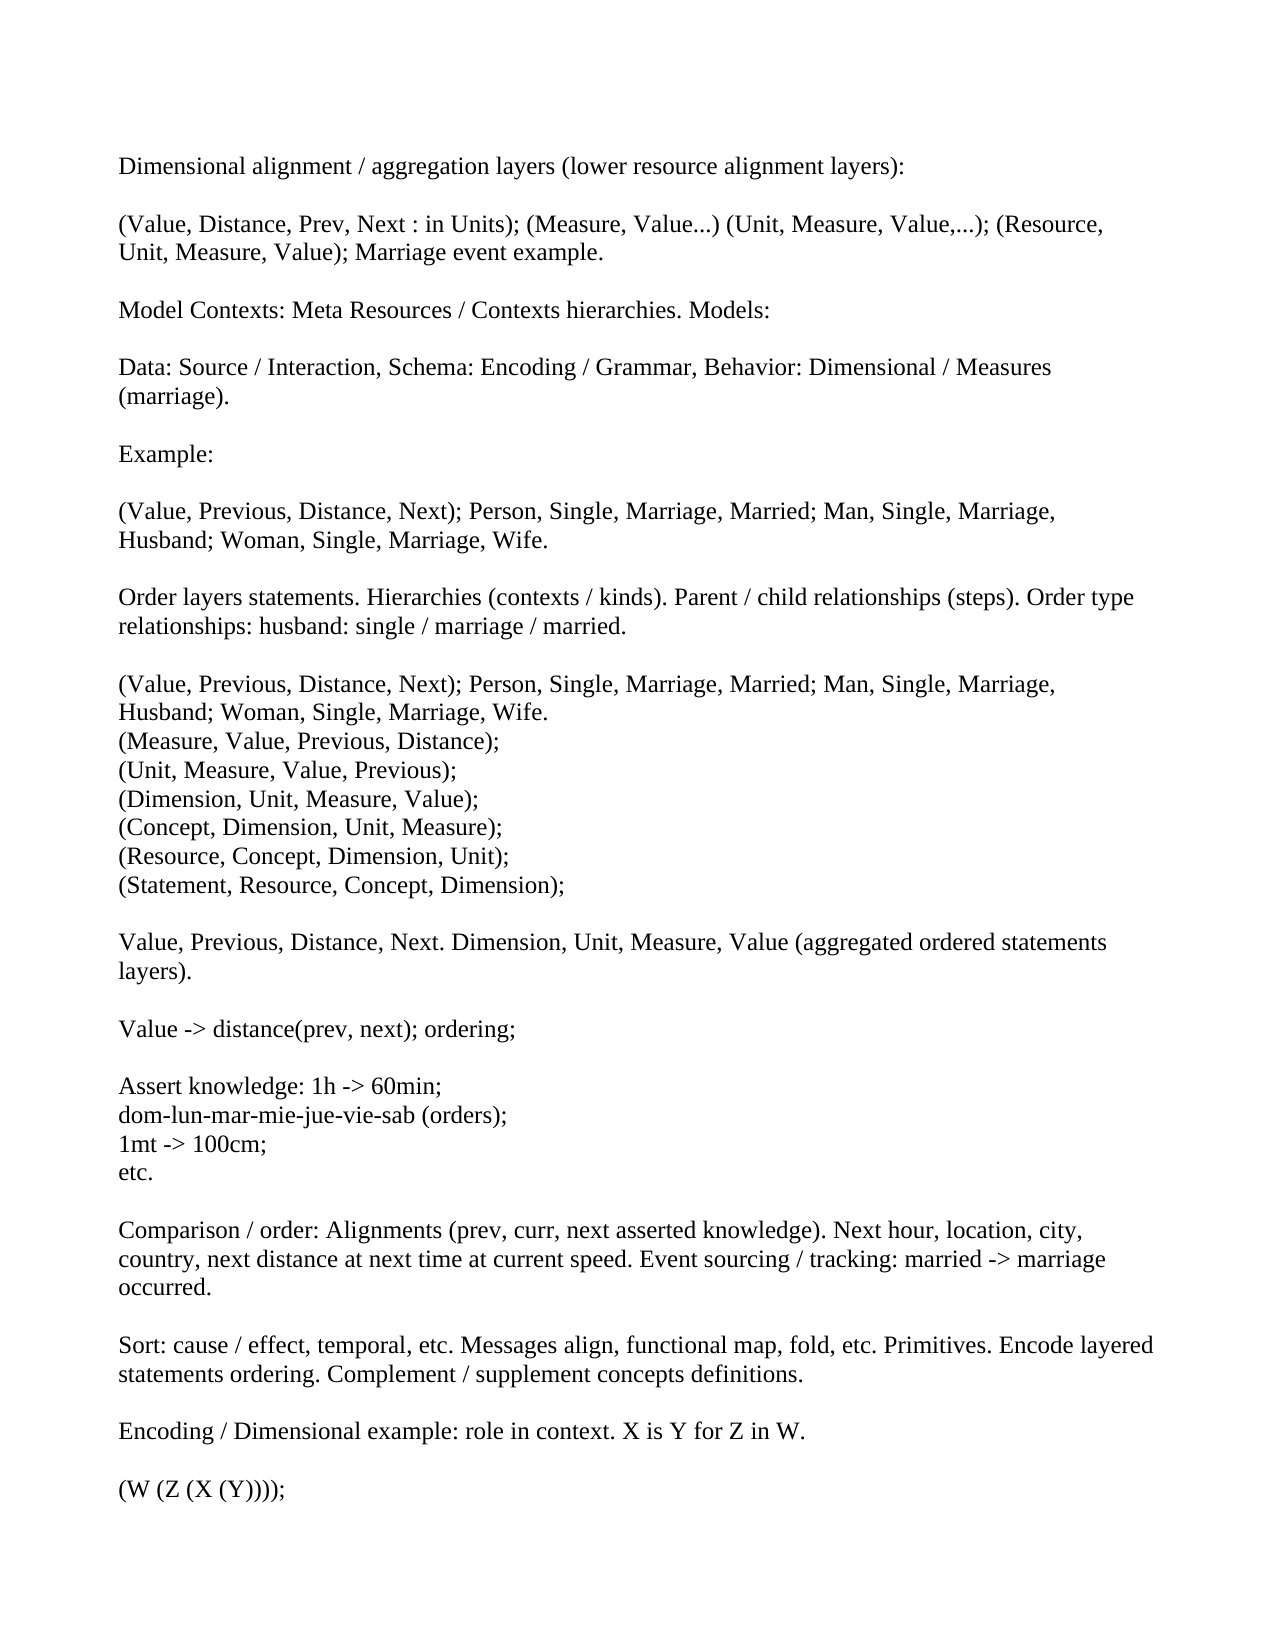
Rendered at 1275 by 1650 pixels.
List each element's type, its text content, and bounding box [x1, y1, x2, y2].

text Order layers statements. Hierarchies (contexts / kinds). Parent / child relationships (steps). Order type relationships: husband: single / marriage / married. [118, 582, 1157, 640]
text Example: [118, 439, 1157, 467]
text Sort: cause / effect, temporal, etc. Messages align, functional map, fold, etc. Primitives. Encode layered statements ordering. Complement / supplement concepts definitions. [118, 1301, 1157, 1387]
text Value, Previous, Distance, Next. Dimension, Unit, Measure, Value (aggregated ordered statements layers). [118, 927, 1157, 985]
text Data: Source / Interaction, Schema: Encoding / Grammar, Behavior: Dimensional / Measures (marriage). [118, 352, 1157, 410]
text (Value, Distance, Prev, Next : in Units); (Measure, Value...) (Unit, Measure, Value,...); (Resource, Unit, Measure, Value); Marriage event example. [118, 209, 1157, 266]
text Dimensional alignment / aggregation layers (lower resource alignment layers): [118, 151, 1157, 180]
text (Value, Previous, Distance, Next); Person, Single, Marriage, Married; Man, Single, Marriage, Husband; Woman, Single, Marriage, Wife. [118, 496, 1157, 554]
text (W (Z (X (Y)))); [118, 1474, 1157, 1502]
text Value -> distance(prev, next); ordering; [118, 985, 1157, 1071]
text dom-lun-mar-mie-jue-vie-sab (orders); [118, 1100, 1157, 1129]
text 1mt -> 100cm; [118, 1129, 1157, 1157]
text (Value, Previous, Distance, Next); Person, Single, Marriage, Married; Man, Single, Marriage, Husband; Woman, Single, Marriage, Wife. (Measure, Value, Previous, Distance); (Unit, Measure, Value, Previous); (Dimension, Unit, Measure, Value); (Concept, Dimension, Unit, Measure); (Resource, Concept, Dimension, Unit); (Statement, Resource, Concept, Dimension); [118, 669, 1157, 899]
text Comparison / order: Alignments (prev, curr, next asserted knowledge). Next hour, location, city, country, next distance at next time at current speed. Event sourcing / tracking: married -> marriage occurred. [118, 1186, 1157, 1301]
text Encoding / Dimensional example: role in context. X is Y for Z in W. [118, 1416, 1157, 1445]
text etc. [118, 1157, 1157, 1186]
text Assert knowledge: 1h -> 60min; [118, 1071, 1157, 1100]
text Model Contexts: Meta Resources / Contexts hierarchies. Models: [118, 295, 1157, 324]
